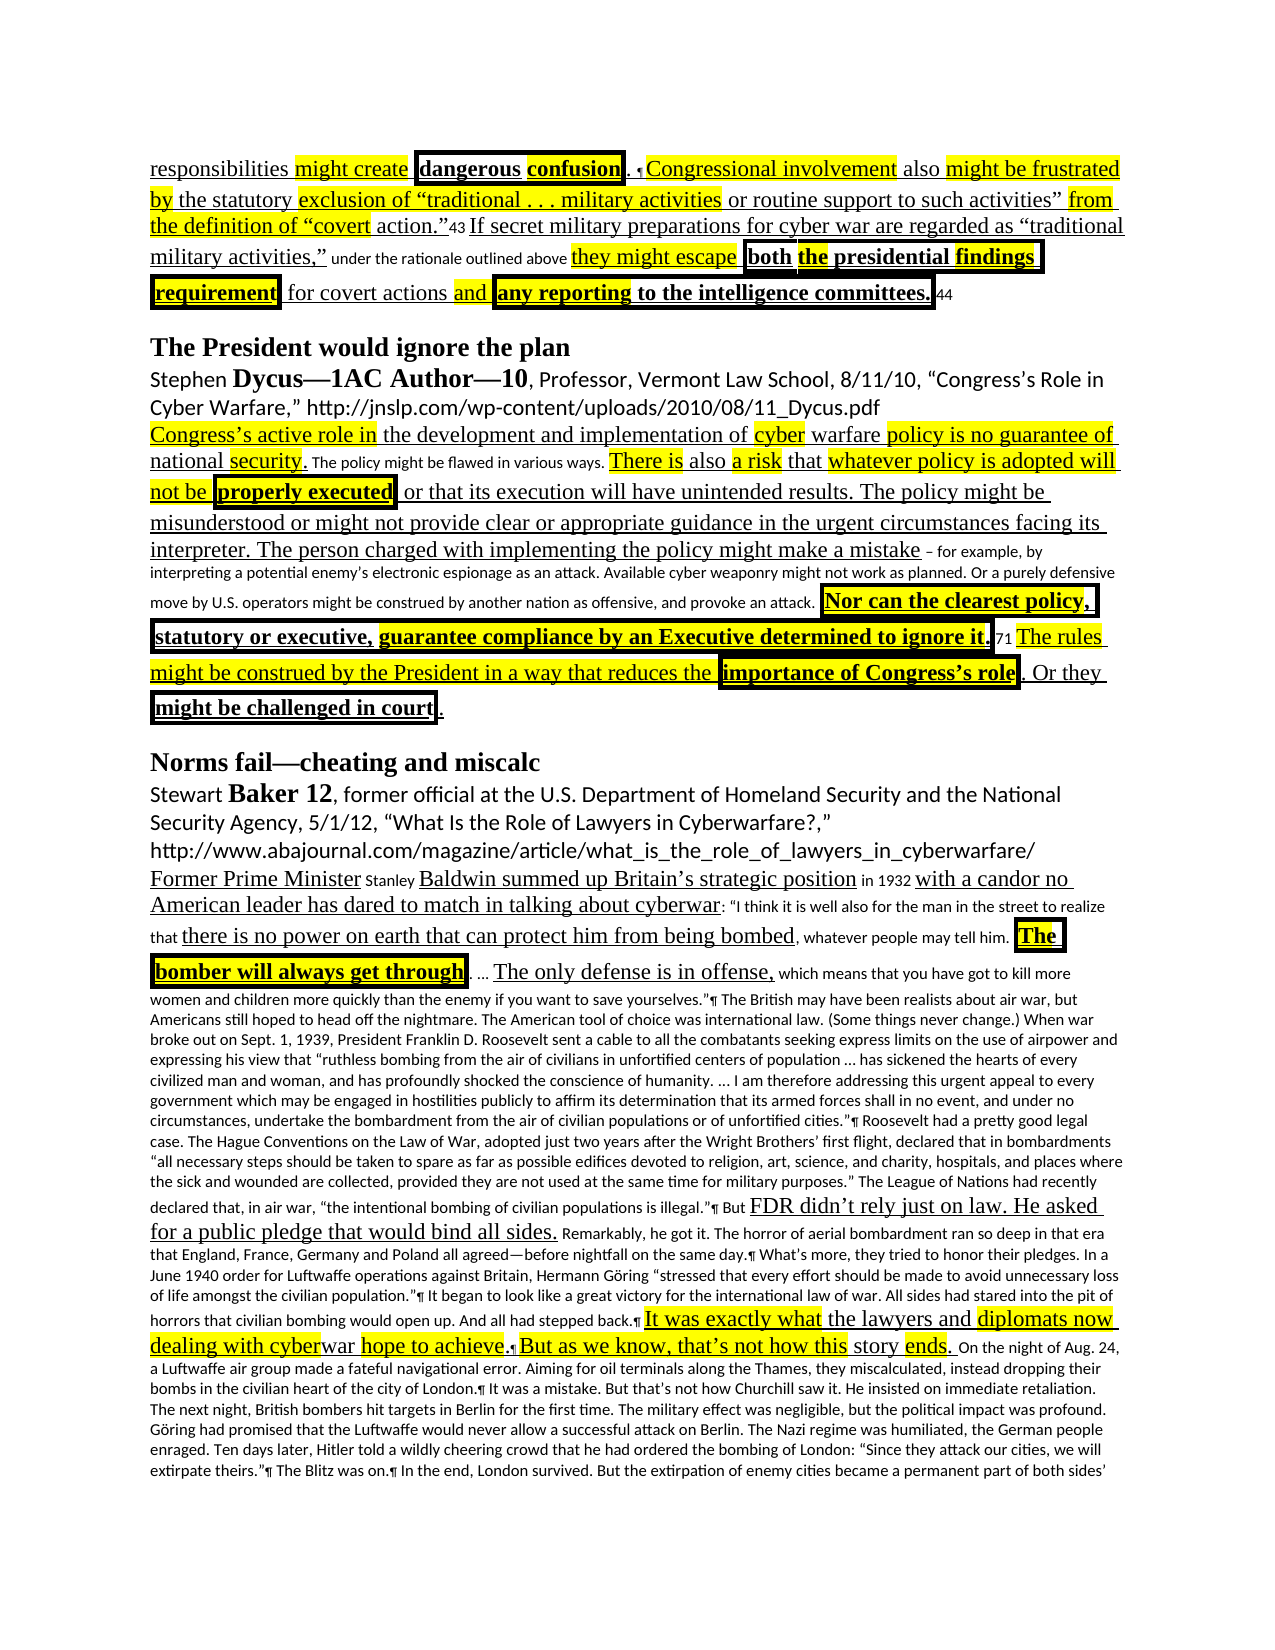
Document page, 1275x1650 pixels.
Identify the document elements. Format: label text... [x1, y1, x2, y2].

text Stewart Baker 12, former official at the U.S. Department of Homeland Security and the National Security Agency, 5/1/12, “What Is the Role of Lawyers in Cyberwarfare?,” http://www.abajournal.com/magazine/article/what_is_the_role_of_lawyers_in_cyberwarfare/ [150, 777, 1125, 864]
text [150, 864, 1125, 1480]
subtitle Norms fail—cheating and miscalc [150, 746, 1125, 777]
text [150, 150, 1125, 310]
subtitle The President would ignore the plan [150, 331, 1125, 362]
text Congress’s active role in the development and implementation of cyber warfare policy is no guarantee of national security. The policy might be flawed in various ways. There is also a risk that whatever policy is adopted will not be properly executed or that its execution will have unintended results. The policy might be misunderstood or might not provide clear or appropriate guidance in the urgent circumstances facing its interpreter. The person charged with implementing the policy might make a mistake – for example, by interpreting a potential enemy’s electronic espionage as an attack. Available cyber weaponry might not work as planned. Or a purely defensive move by U.S. operators might be construed by another nation as offensive, and provoke an attack. Nor can the clearest policy, statutory or executive, guarantee compliance by an Executive determined to ignore it.71 The rules might be construed by the President in a way that reduces the importance of Congress’s role. Or they might be challenged in court. [150, 421, 1125, 725]
